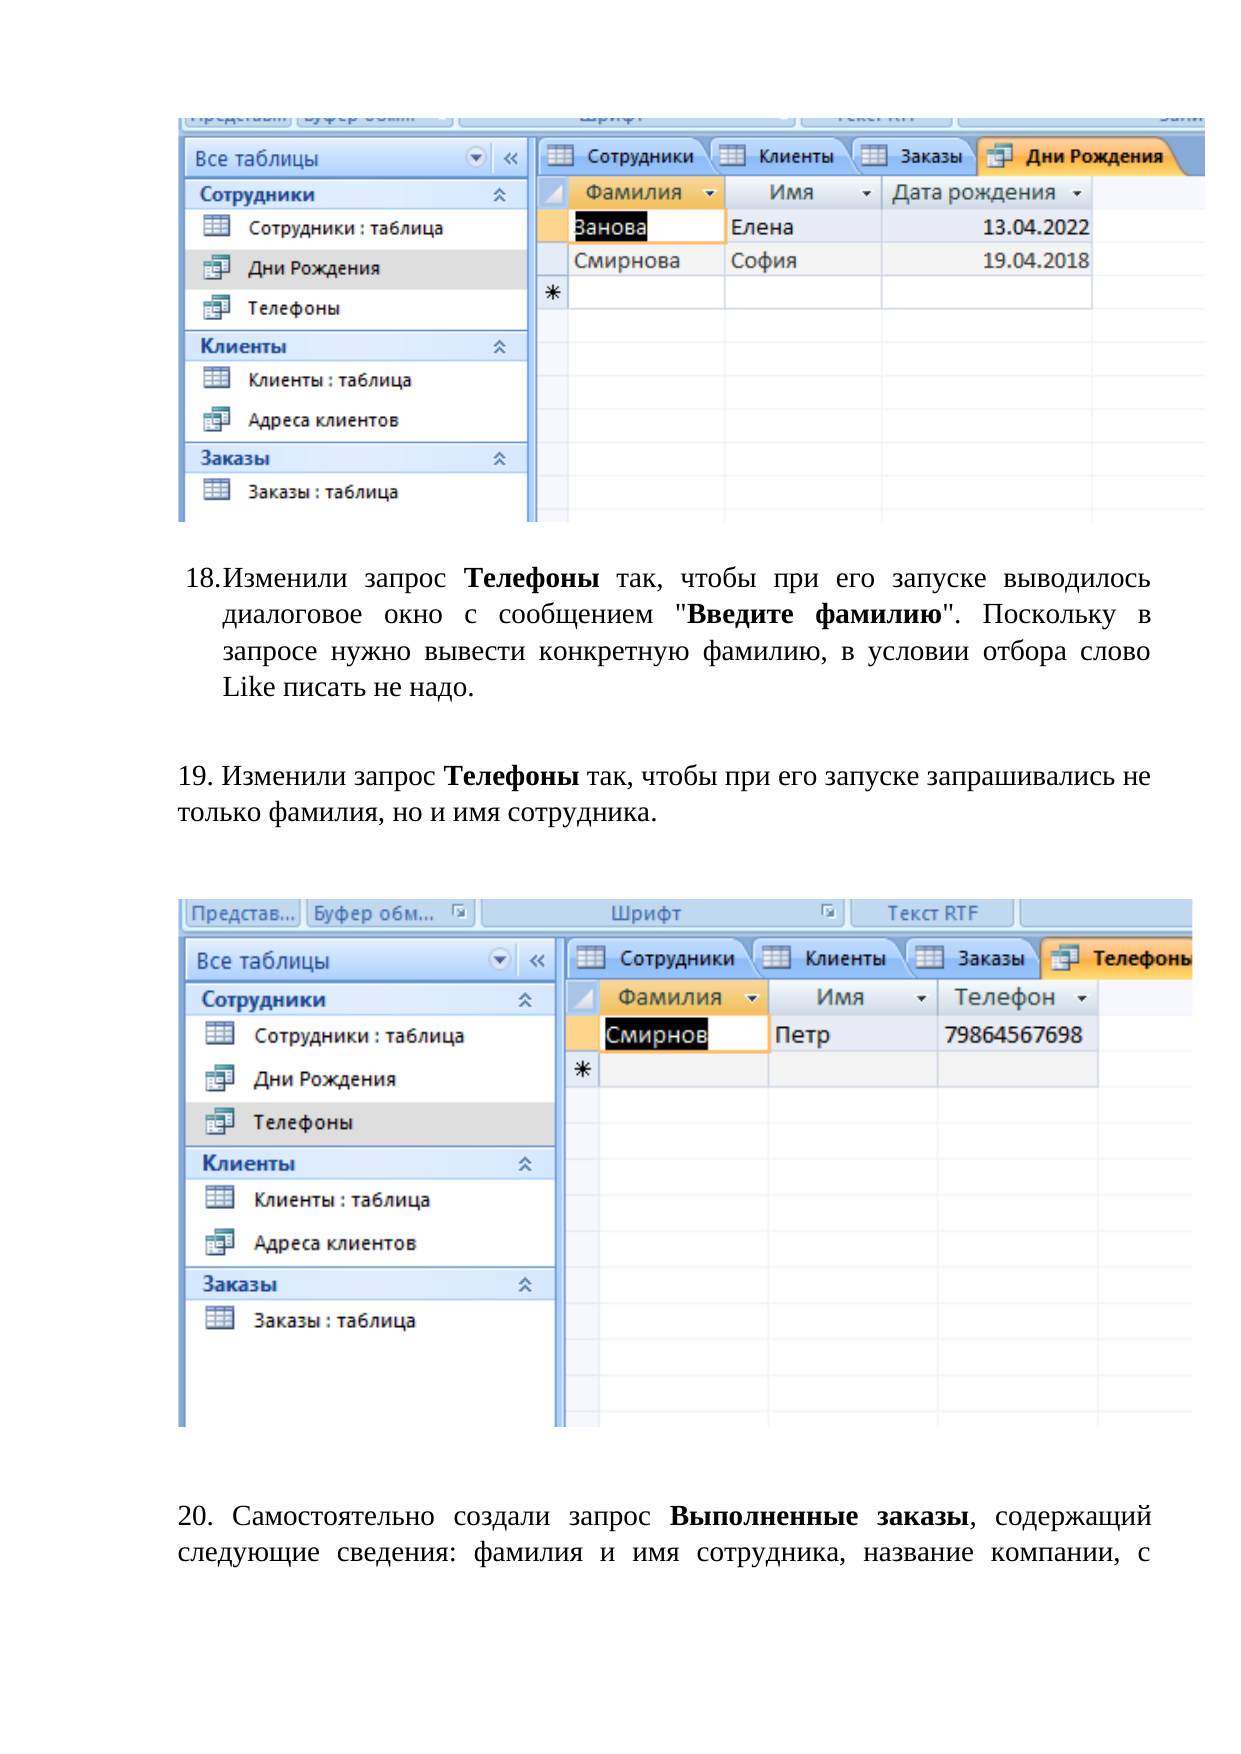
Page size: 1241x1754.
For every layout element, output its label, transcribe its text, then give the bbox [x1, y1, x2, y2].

text 19. Изменили запрос Телефоны так, чтобы при его запуске запрашивались не только фамилия, но и имя сотрудника. [177, 758, 1152, 827]
list Изменили запрос Телефоны так, чтобы при его запуске выводилось диалоговое окно с сообщением "Введите фамилию". Поскольку в запросе нужно вывести конкретную фамилию, в условии отбора слово Like писать не надо. [185, 560, 1152, 702]
picture [177, 899, 1193, 1427]
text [177, 1498, 1152, 1568]
picture [177, 118, 1205, 522]
